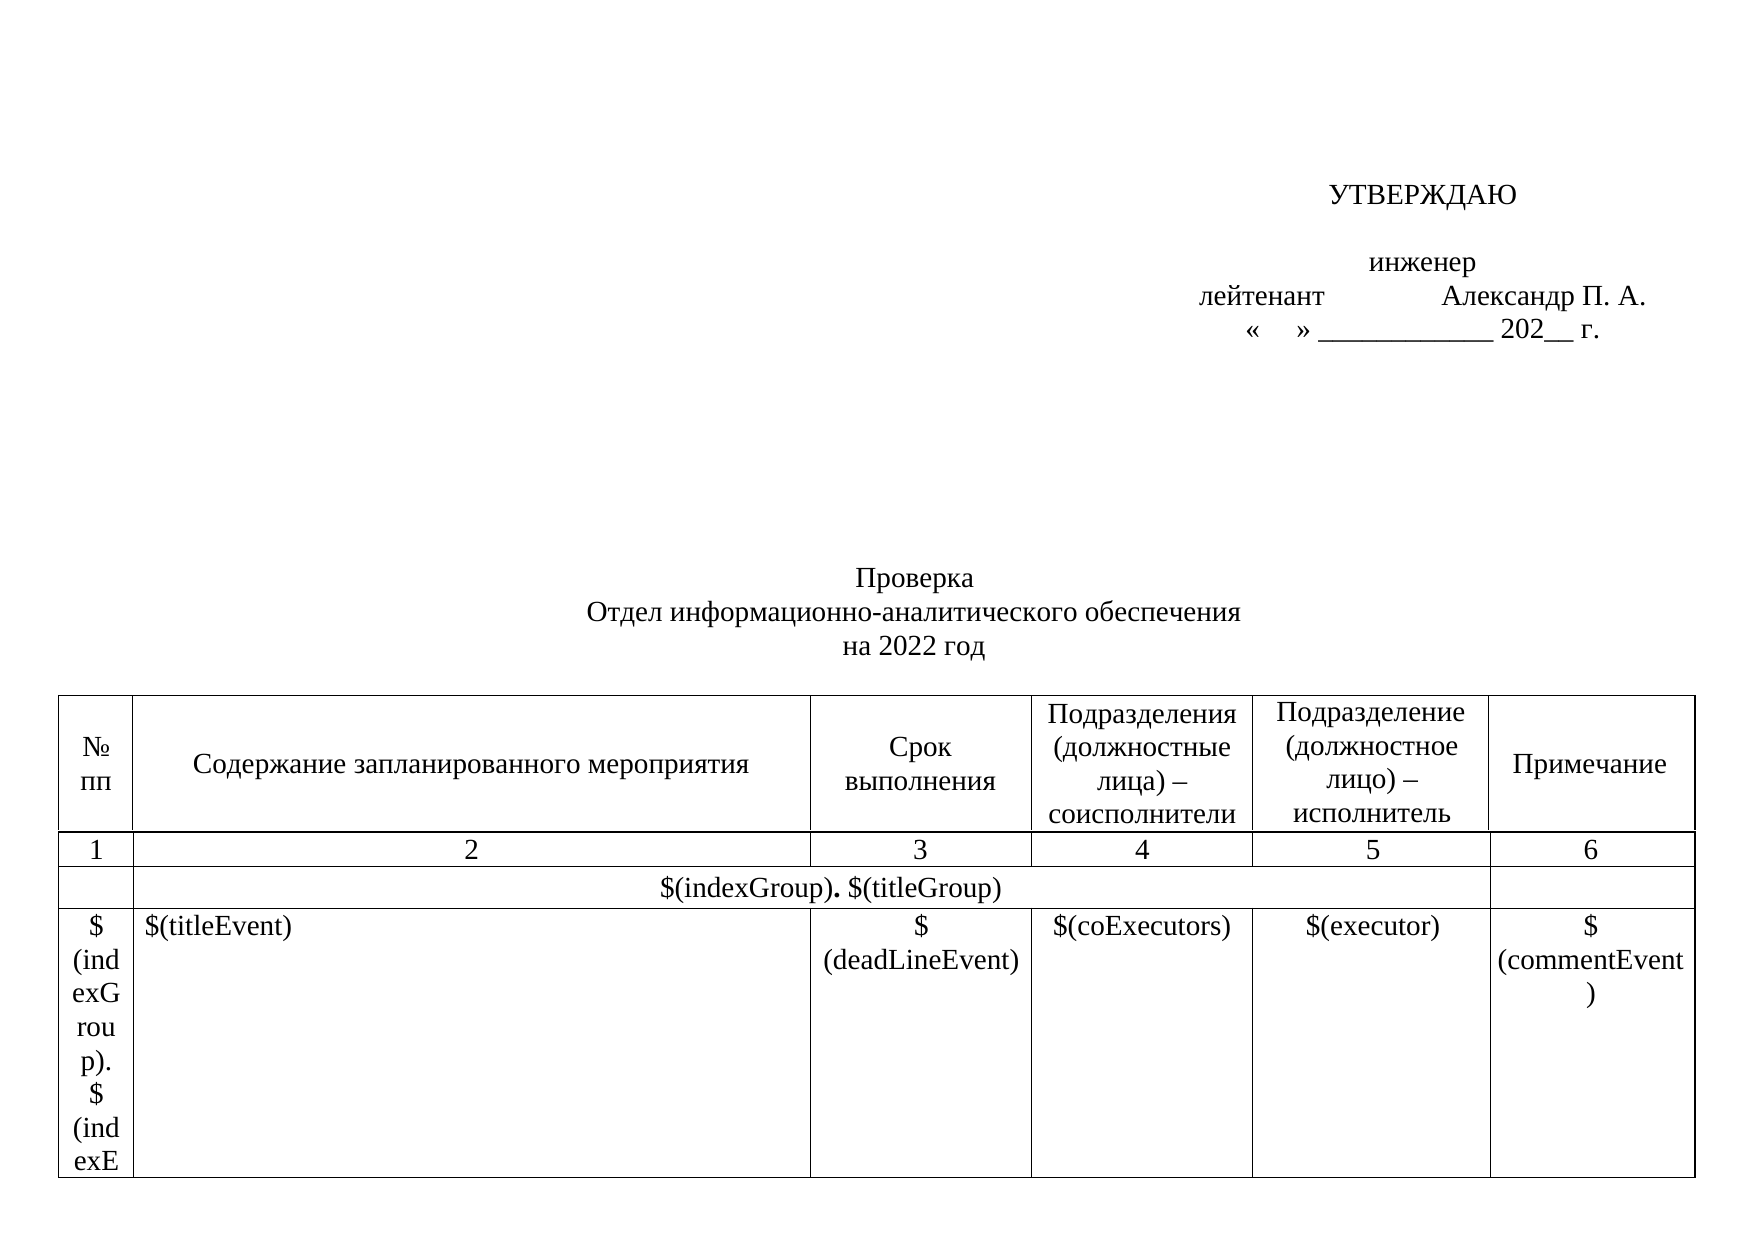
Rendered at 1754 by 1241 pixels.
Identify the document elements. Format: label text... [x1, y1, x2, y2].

table_header 4 [1032, 833, 1252, 866]
table_header Примечание [1489, 696, 1694, 830]
text Отдел информационно-аналитического обеспечения [133, 594, 1695, 628]
table_header 5 [1253, 833, 1490, 866]
table_cell $(deadLineEvent) [811, 909, 1031, 1177]
table_cell $(indexGroup). $(titleGroup) [134, 867, 1490, 907]
table_cell $(coExecutors) [1032, 909, 1252, 1177]
table_cell [59, 867, 133, 907]
table_header Срок выполнения [811, 696, 1031, 830]
table_header Содержание запланированного мероприятия [133, 696, 810, 830]
table_cell $(commentEvent) [1491, 909, 1694, 1177]
table_header УТВЕРЖДАЮ инженер лейтенант Александр П. А. « » ____________ 202__ г. [1120, 177, 1725, 561]
text на 2022 год [133, 628, 1695, 661]
table_header Подразделения (должностные лица) – соисполнители [1032, 696, 1252, 830]
text Проверка [134, 561, 1695, 594]
table_header 6 [1491, 833, 1694, 866]
table_header № пп [59, 696, 132, 830]
table_cell $(executor) [1253, 909, 1490, 1177]
table_header 3 [811, 833, 1031, 866]
table_header 2 [134, 833, 810, 866]
table_cell $(titleEvent) [134, 909, 810, 1177]
table_cell [1491, 867, 1694, 907]
table_header Подразделение (должностное лицо) – исполнитель [1253, 696, 1488, 830]
table_header 1 [59, 833, 133, 866]
table_cell $(indexGroup). $(indexEvent) [59, 909, 133, 1177]
